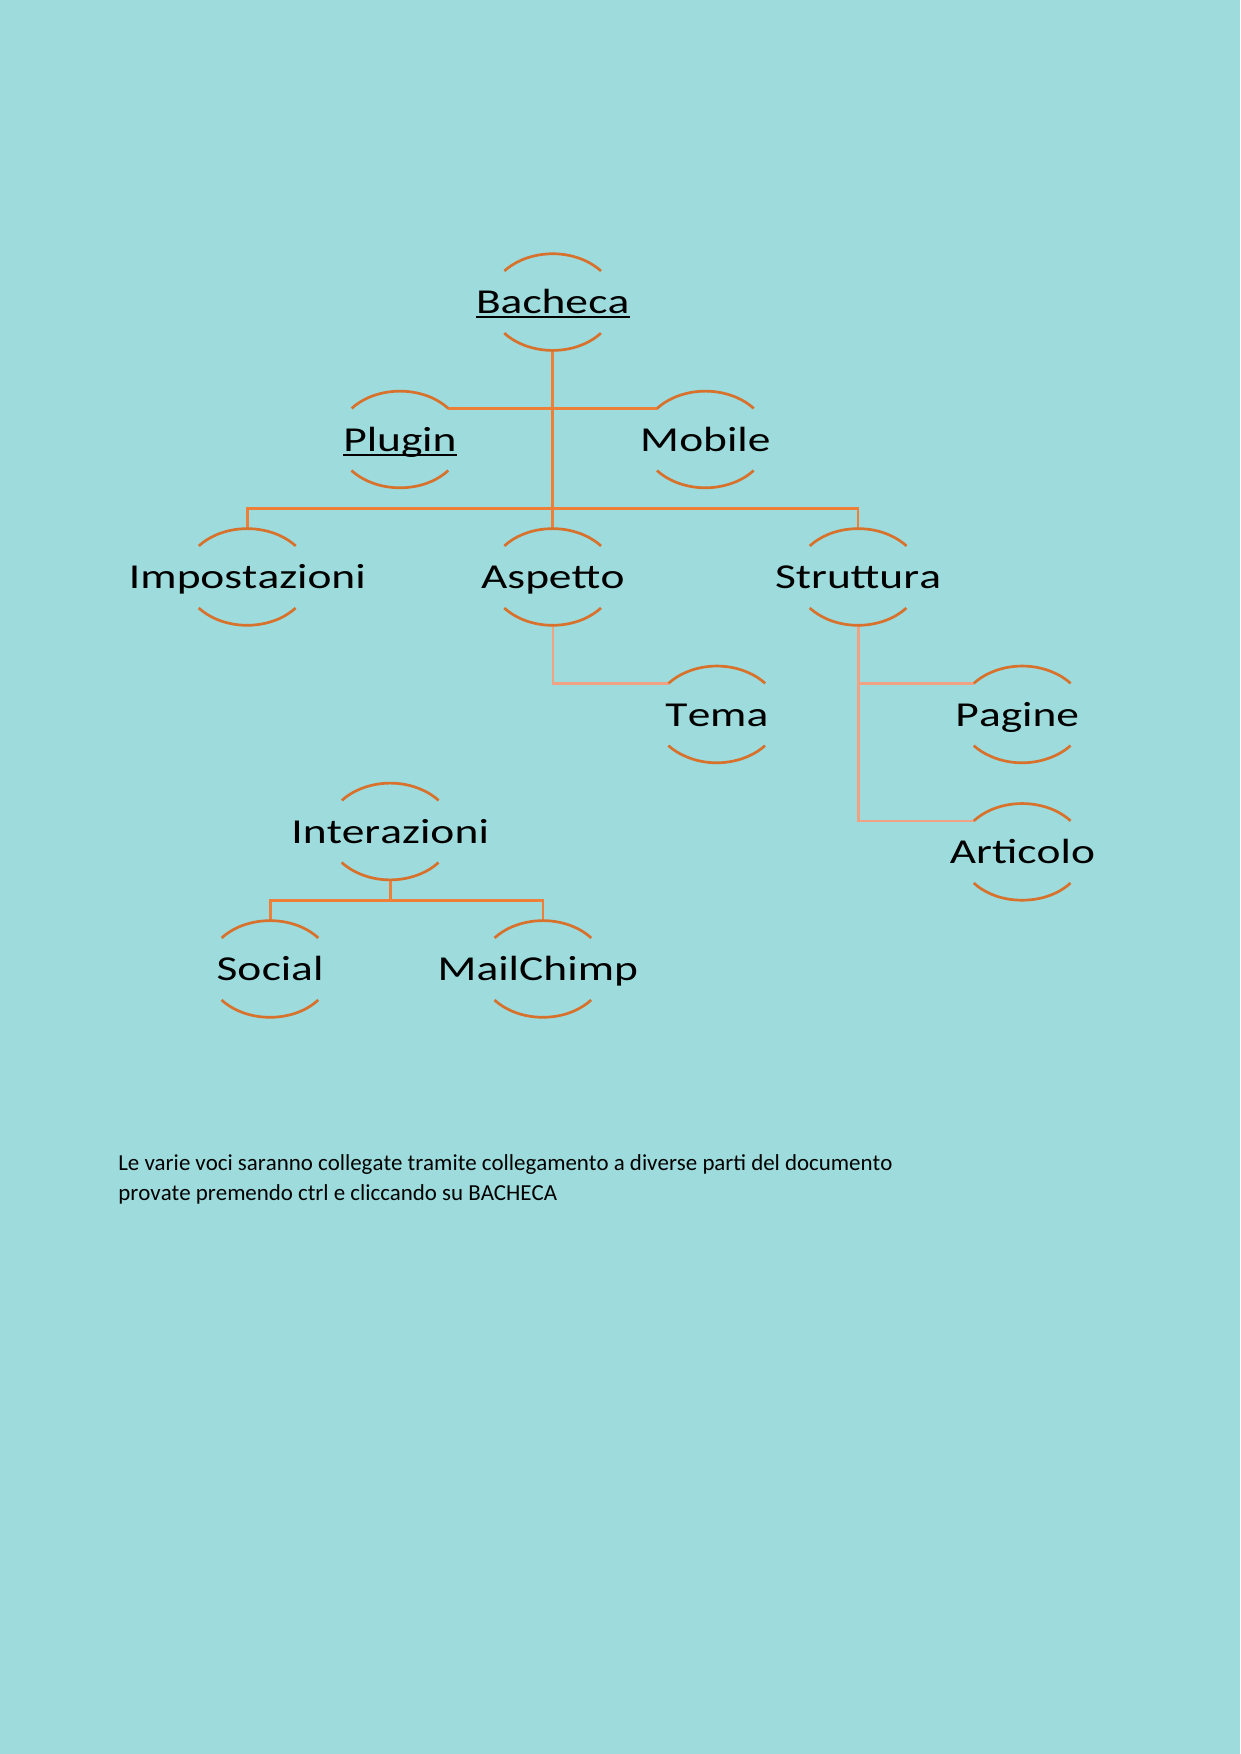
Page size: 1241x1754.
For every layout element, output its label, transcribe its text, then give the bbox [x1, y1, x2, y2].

text Le varie voci saranno collegate tramite collegamento a diverse parti del documento provate premendo ctrl e cliccando su BACHECA [118, 1148, 1122, 1206]
